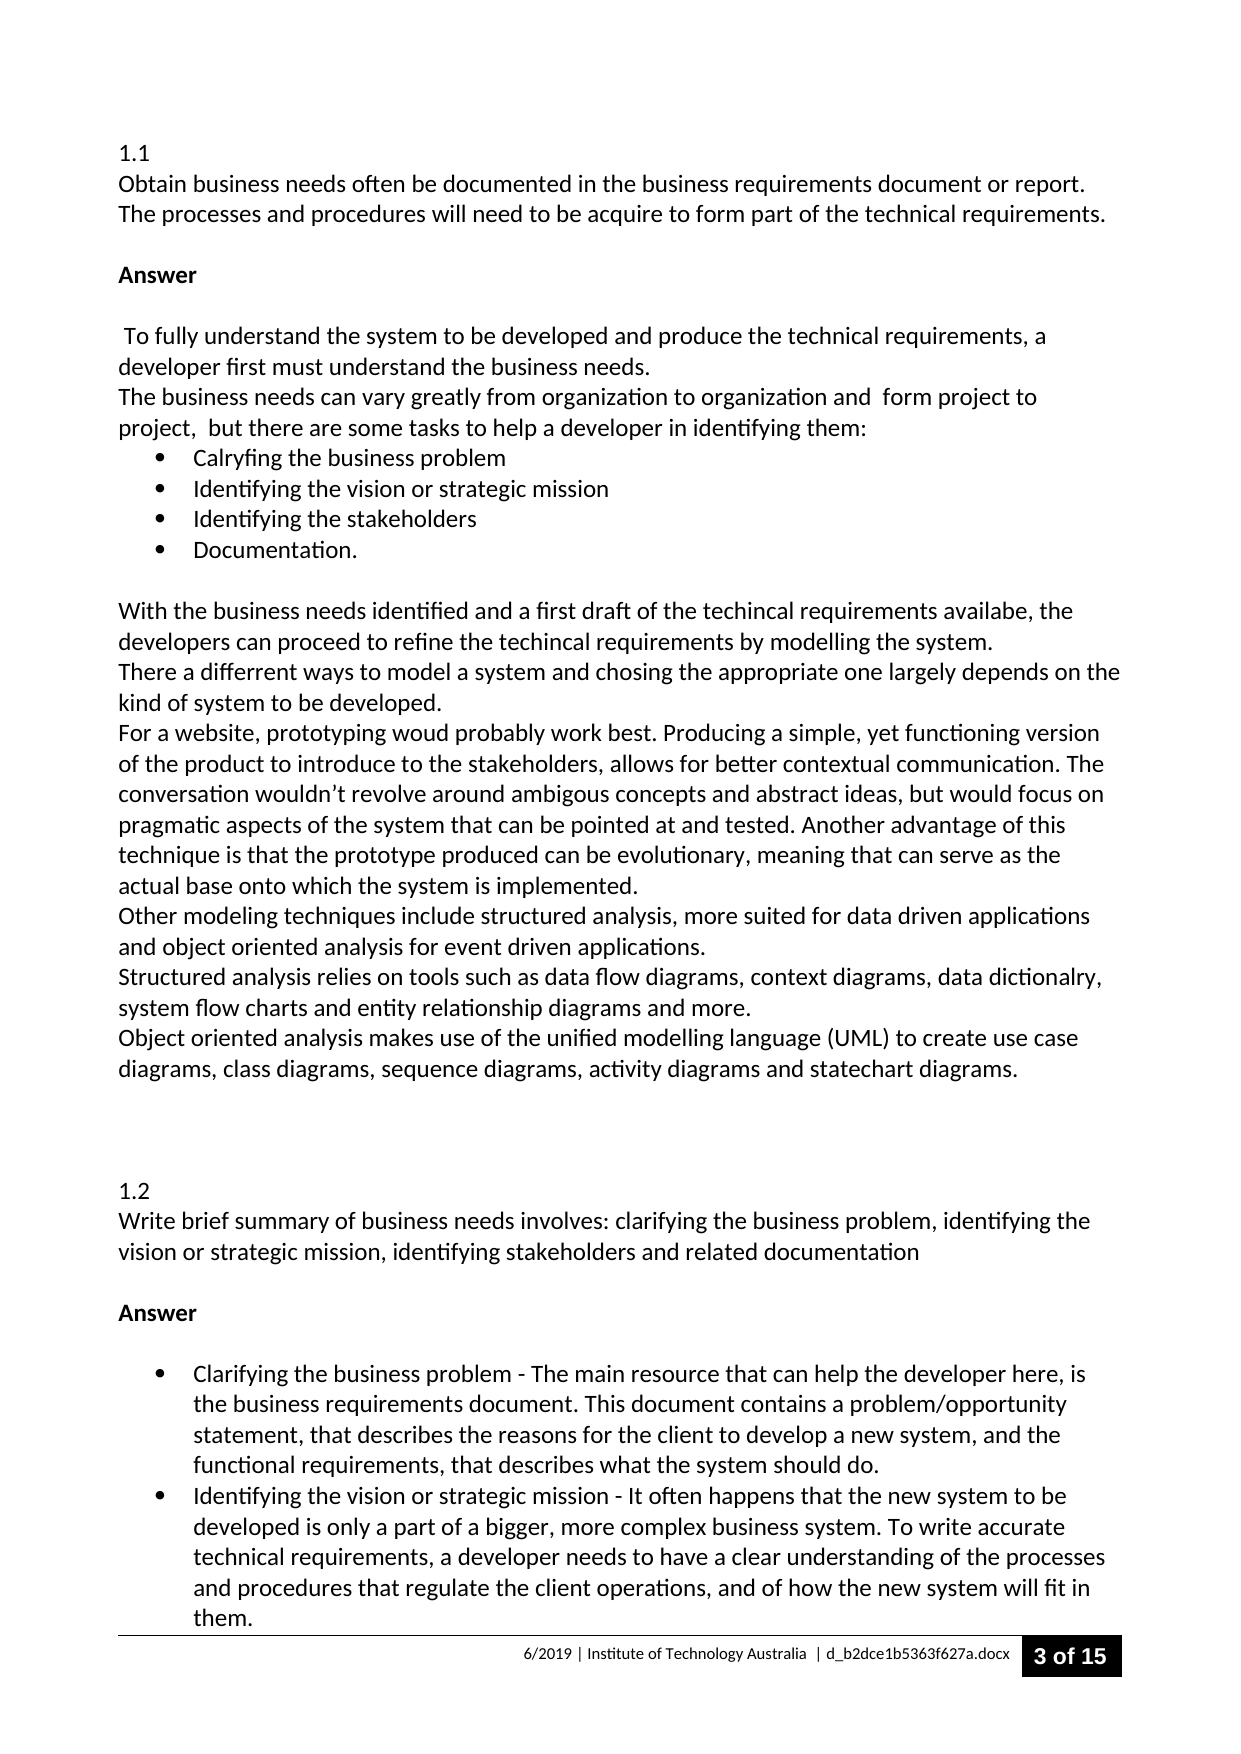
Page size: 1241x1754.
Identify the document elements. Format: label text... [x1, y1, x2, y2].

text To fully understand the system to be developed and produce the technical requirements, a developer first must understand the business needs. [118, 320, 1122, 381]
list Clarifying the business problem - The main resource that can help the developer here, is the business requirements document. This document contains a problem/opportunity statement, that describes the reasons for the client to develop a new system, and the functional requirements, that describes what the system should do. [156, 1358, 1122, 1480]
list Calryfing the business problem [156, 442, 1122, 473]
text 1.2 [118, 1175, 1122, 1206]
text There a differrent ways to model a system and chosing the appropriate one largely depends on the kind of system to be developed. [118, 656, 1122, 717]
text Structured analysis relies on tools such as data flow diagrams, context diagrams, data dictionalry, system flow charts and entity relationship diagrams and more. [118, 961, 1122, 1022]
text Write brief summary of business needs involves: clarifying the business problem, identifying the vision or strategic mission, identifying stakeholders and related documentation [118, 1206, 1122, 1267]
text 1.1 [118, 137, 1122, 168]
text Obtain business needs often be documented in the business requirements document or report. The processes and procedures will need to be acquire to form part of the technical requirements. [118, 168, 1122, 229]
text Answer [118, 259, 1122, 290]
list Identifying the stakeholders [156, 503, 1122, 534]
text With the business needs identified and a first draft of the techincal requirements availabe, the developers can proceed to refine the techincal requirements by modelling the system. [118, 595, 1122, 656]
list Documentation. [156, 534, 1122, 564]
text Answer [118, 1297, 1122, 1328]
text The business needs can vary greatly from organization to organization and form project to project, but there are some tasks to help a developer in identifying them: [118, 381, 1122, 442]
text Object oriented analysis makes use of the unified modelling language (UML) to create use case diagrams, class diagrams, sequence diagrams, activity diagrams and statechart diagrams. [118, 1022, 1122, 1083]
text Other modeling techniques include structured analysis, more suited for data driven applications and object oriented analysis for event driven applications. [118, 900, 1122, 961]
list Identifying the vision or strategic mission [156, 473, 1122, 503]
list Identifying the vision or strategic mission - It often happens that the new system to be developed is only a part of a bigger, more complex business system. To write accurate technical requirements, a developer needs to have a clear understanding of the processes and procedures that regulate the client operations, and of how the new system will fit in them. [156, 1480, 1122, 1633]
text For a website, prototyping woud probably work best. Producing a simple, yet functioning version of the product to introduce to the stakeholders, allows for better contextual communication. The conversation wouldn’t revolve around ambigous concepts and abstract ideas, but would focus on pragmatic aspects of the system that can be pointed at and tested. Another advantage of this technique is that the prototype produced can be evolutionary, meaning that can serve as the actual base onto which the system is implemented. [118, 717, 1122, 900]
